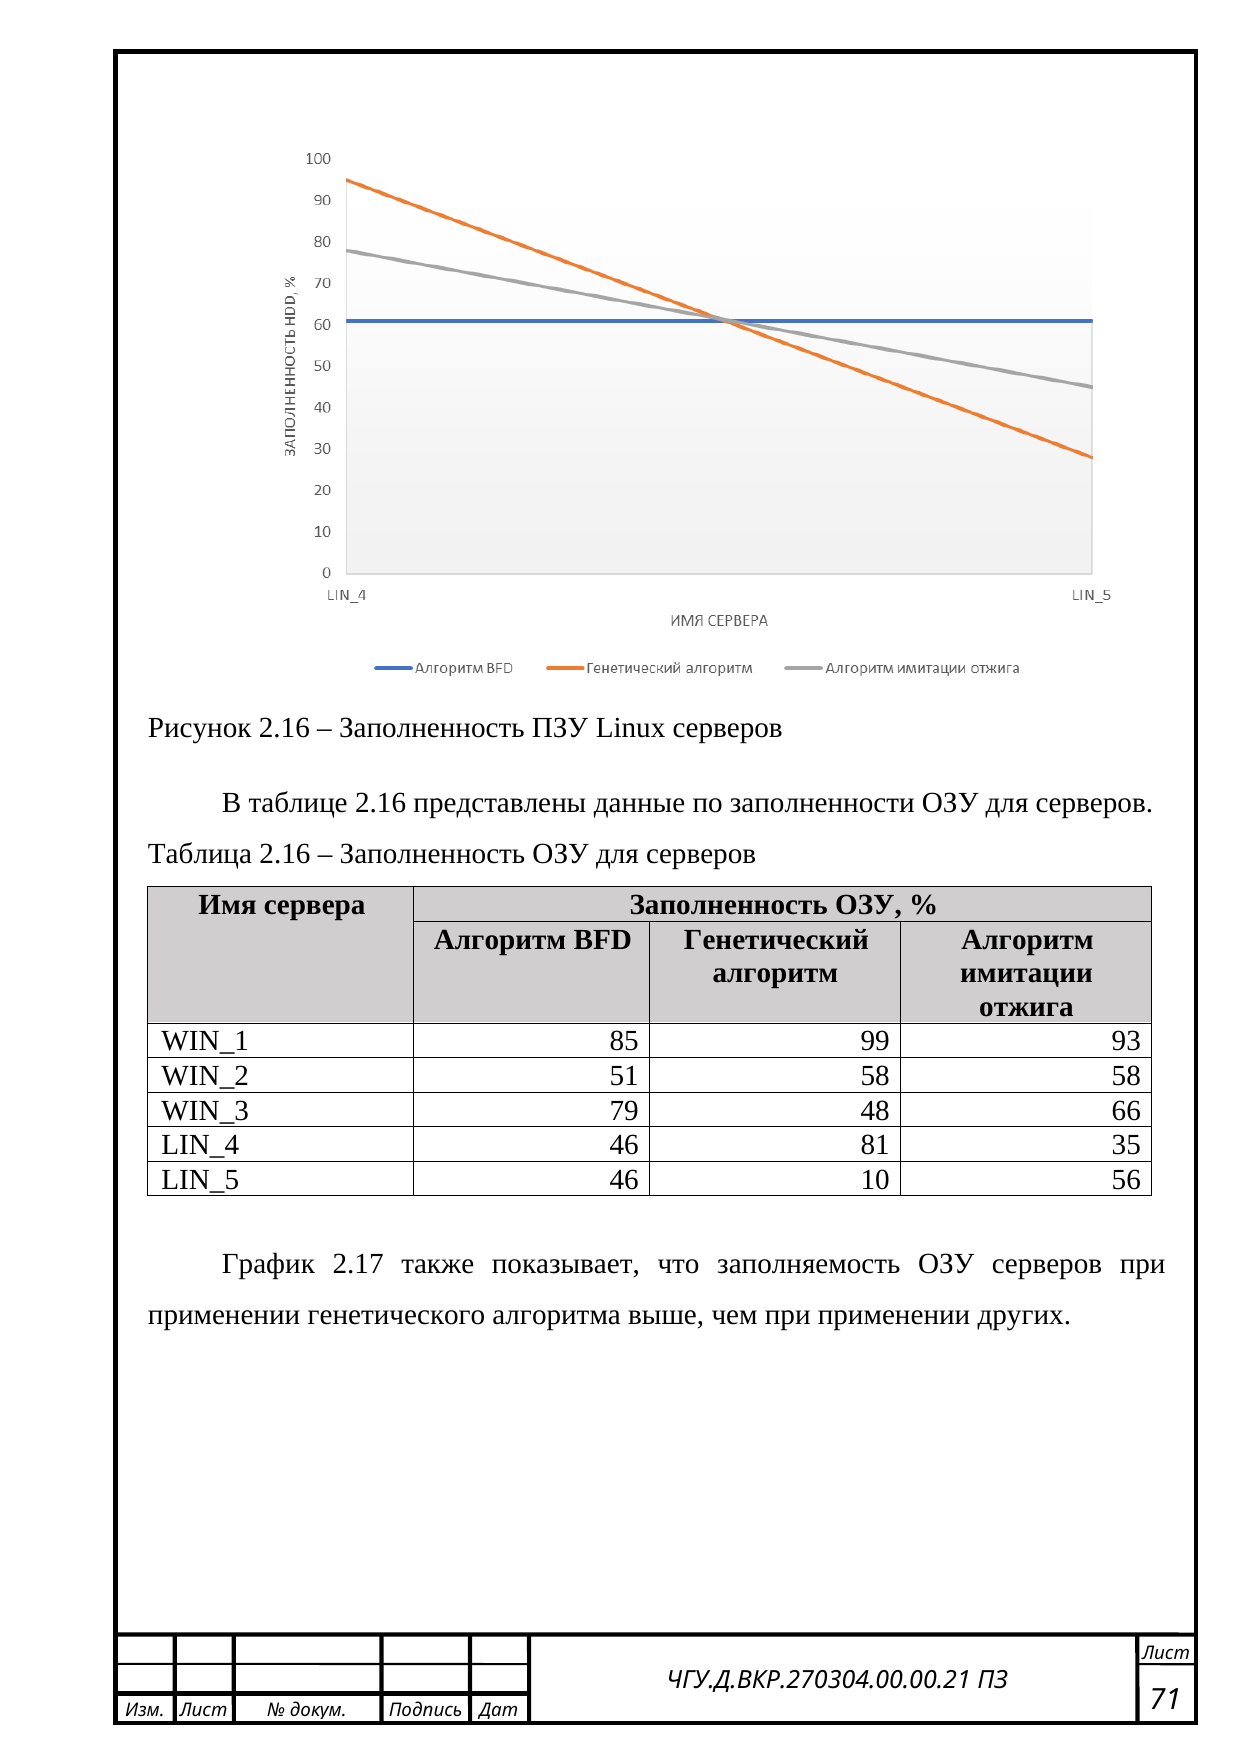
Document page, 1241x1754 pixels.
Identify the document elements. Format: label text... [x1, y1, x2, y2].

table_cell WIN_2 [148, 1058, 413, 1092]
table_cell 58 [650, 1058, 900, 1092]
table_cell 46 [414, 1127, 649, 1161]
picture [256, 138, 1132, 694]
text Рисунок 2.16 – Заполненность ПЗУ Linux серверов [148, 710, 1167, 744]
table_cell 10 [650, 1162, 900, 1195]
text В таблице 2.16 представлены данные по заполненности ОЗУ для серверов. [148, 786, 1167, 819]
table_cell LIN_5 [148, 1162, 413, 1195]
text Таблица 2.16 – Заполненность ОЗУ для серверов [148, 836, 1167, 869]
table_cell 35 [901, 1127, 1151, 1161]
table_cell LIN_4 [148, 1127, 413, 1161]
table_cell Алгоритм BFD [414, 922, 649, 1022]
table_cell 85 [414, 1024, 649, 1057]
text График 2.17 также показывает, что заполняемость ОЗУ серверов при применении генетического алгоритма выше, чем при применении других. [148, 1247, 1167, 1331]
table_cell 58 [901, 1058, 1151, 1092]
table_cell 56 [901, 1162, 1151, 1195]
table_cell 51 [414, 1058, 649, 1092]
table_cell WIN_3 [148, 1093, 413, 1126]
table_cell Алгоритм имитации отжига [901, 922, 1151, 1022]
table_cell 66 [901, 1093, 1151, 1126]
table_cell 93 [901, 1024, 1151, 1057]
table_cell 79 [414, 1093, 649, 1126]
table_cell Генетический алгоритм [650, 922, 900, 1022]
table_cell 46 [414, 1162, 649, 1195]
table_cell WIN_1 [148, 1024, 413, 1057]
table_cell 81 [650, 1127, 900, 1161]
table_header Имя сервера [148, 887, 413, 1022]
table_header Заполненность ОЗУ, % [414, 887, 1151, 921]
table_cell 48 [650, 1093, 900, 1126]
table_cell 99 [650, 1024, 900, 1057]
